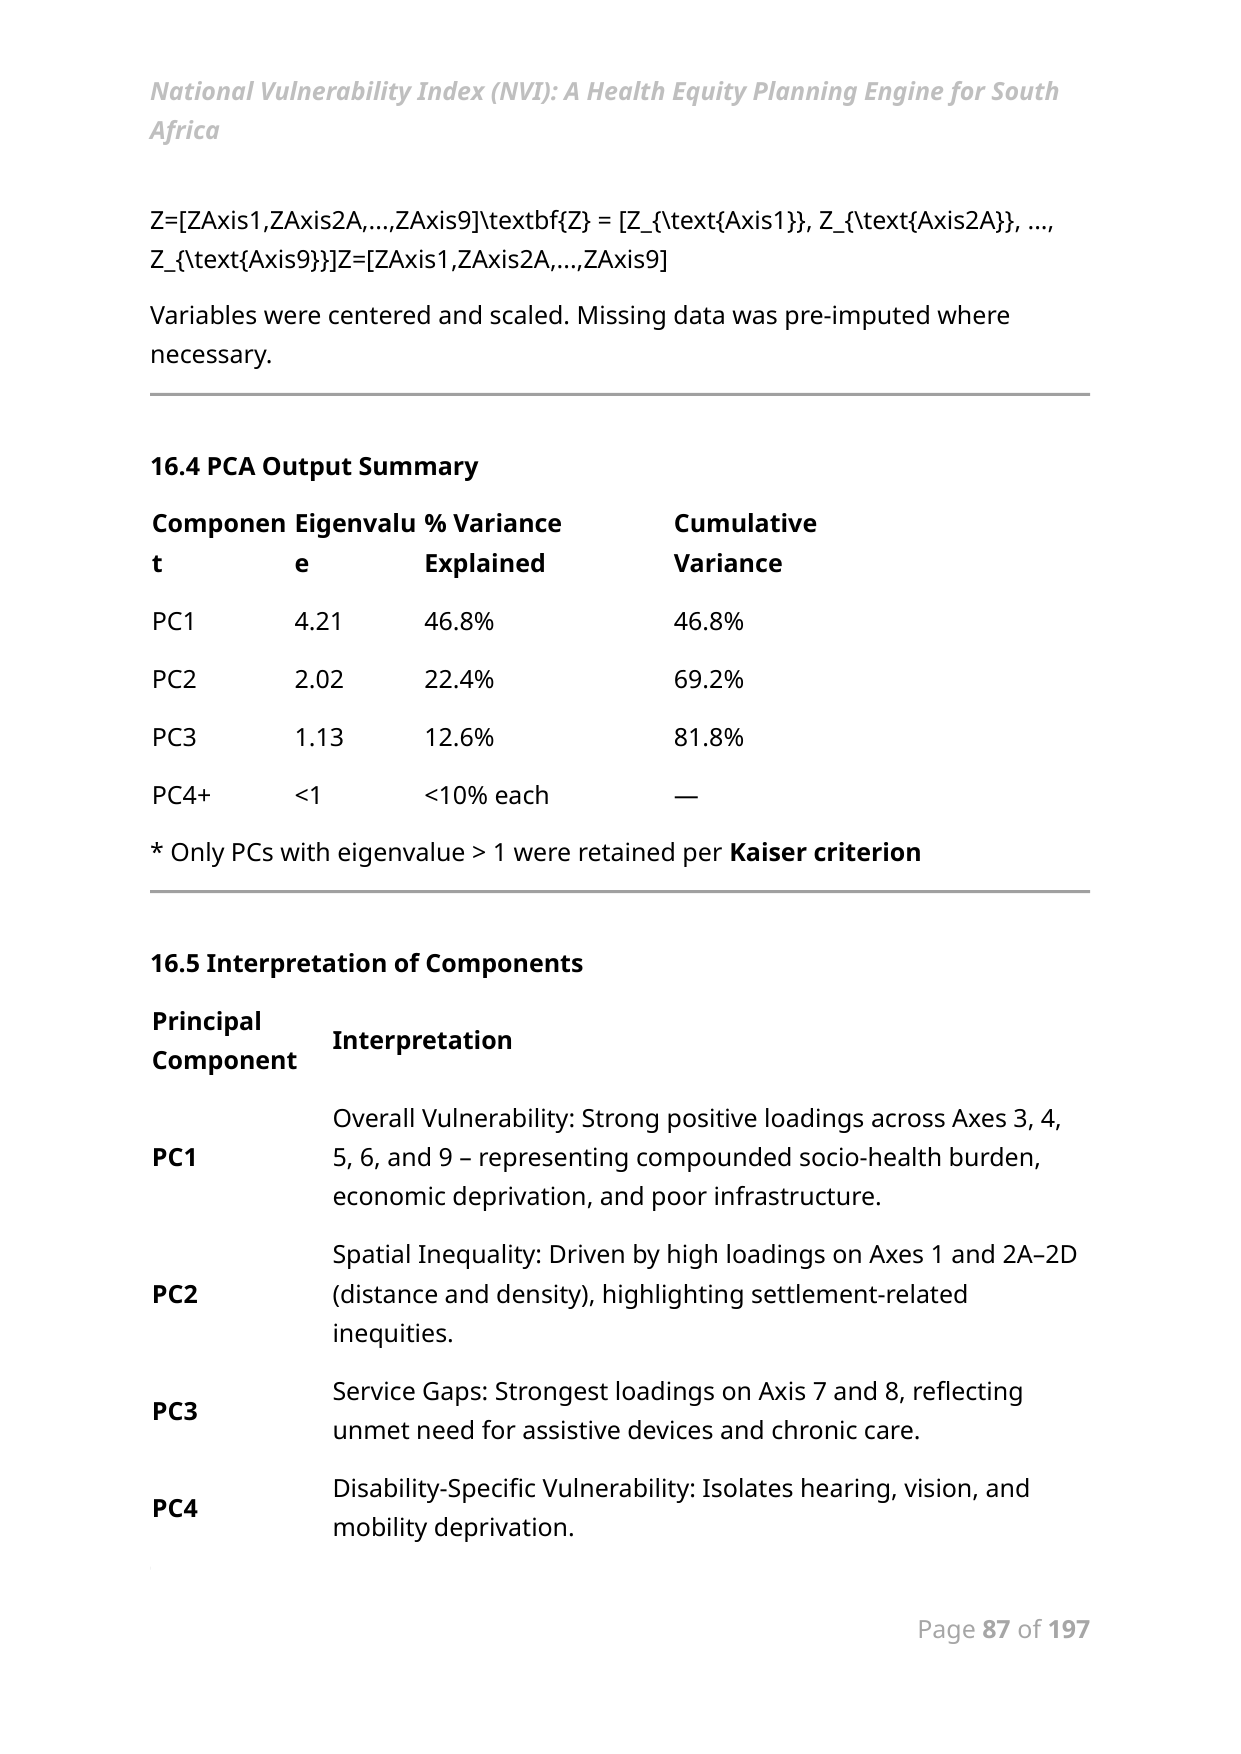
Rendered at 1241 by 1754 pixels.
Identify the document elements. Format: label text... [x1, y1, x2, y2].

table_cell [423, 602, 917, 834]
text Z=[ZAxis1,ZAxis2A,...,ZAxis9]\textbf{Z} = [Z_{\text{Axis1}}, Z_{\text{Axis2A}}, ..., Z_{\text{Axis9}}]Z=[ZAxis1​,ZAxis2A​,...,ZAxis9​] [150, 203, 1090, 276]
text * Only PCs with eigenvalue > 1 were retained per Kaiser criterion [150, 834, 1090, 868]
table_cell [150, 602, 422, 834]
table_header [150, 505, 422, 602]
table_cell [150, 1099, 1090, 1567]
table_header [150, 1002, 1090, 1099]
text Variables were centered and scaled. Missing data was pre-imputed where necessary. [150, 298, 1090, 371]
text 16.5 Interpretation of Components [150, 946, 1090, 980]
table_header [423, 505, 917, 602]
text 16.4 PCA Output Summary [150, 449, 1090, 483]
